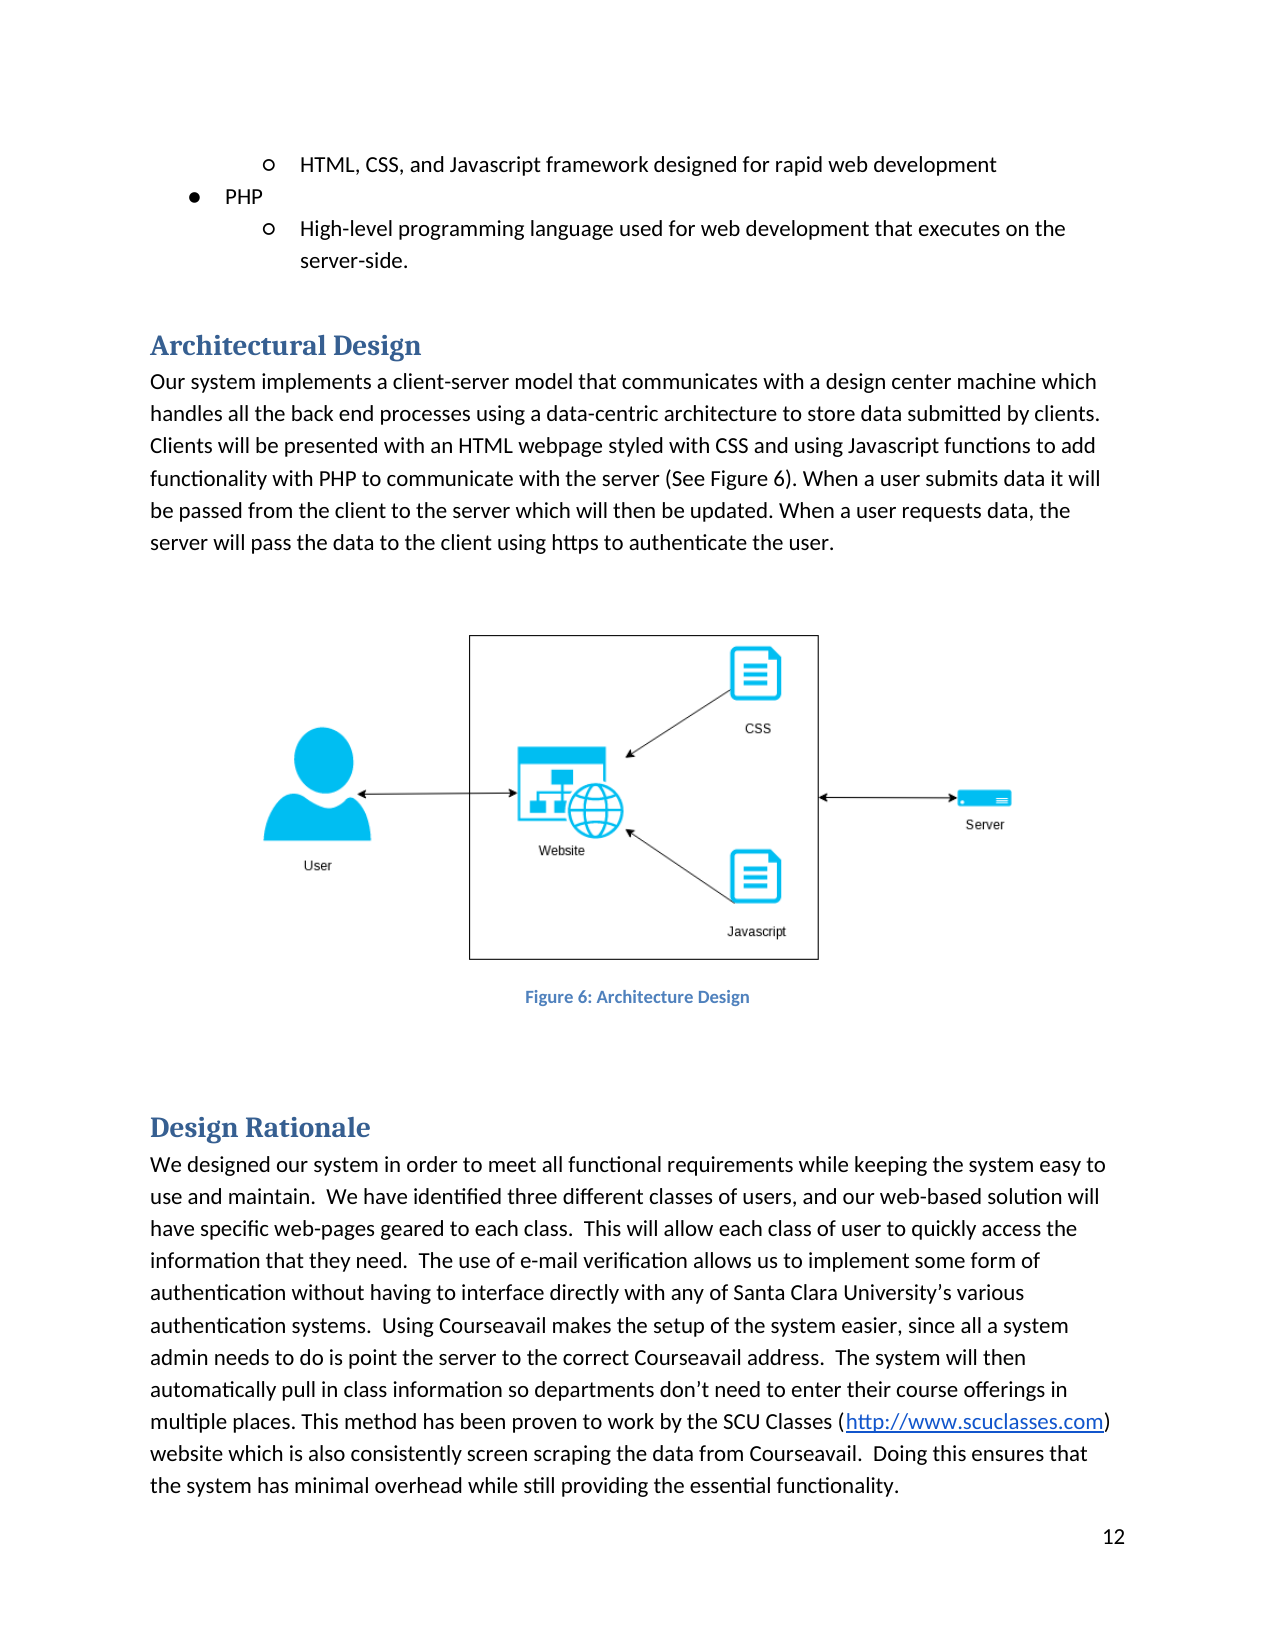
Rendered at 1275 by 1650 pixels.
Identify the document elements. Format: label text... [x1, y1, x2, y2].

text We designed our system in order to meet all functional requirements while keeping the system easy to use and maintain. We have identified three different classes of users, and our web-based solution will have specific web-pages geared to each class. This will allow each class of user to quickly access the information that they need. The use of e-mail verification allows us to implement some form of authentication without having to interface directly with any of Santa Clara University’s various authentication systems. Using Courseavail makes the setup of the system easier, since all a system admin needs to do is point the server to the correct Courseavail address. The system will then automatically pull in class information so departments don’t need to enter their course offerings in multiple places. This method has been proven to work by the SCU Classes (http://www.scuclasses.com) website which is also consistently screen scraping the data from Courseavail. Doing this ensures that the system has minimal overhead while still providing the essential functionality. [150, 1150, 1125, 1500]
picture [262, 634, 1013, 961]
list PHP [187, 182, 1125, 210]
subtitle Architectural Design [150, 329, 1125, 362]
subtitle Design Rationale [150, 1111, 1125, 1145]
text Our system implements a client-server model that communicates with a design center machine which handles all the back end processes using a data-centric architecture to store data submitted by clients. Clients will be presented with an HTML webpage styled with CSS and using Javascript functions to add functionality with PHP to communicate with the server (See Figure 6). When a user submits data it will be passed from the client to the server which will then be updated. When a user requests data, the server will pass the data to the client using https to authenticate the user. [150, 367, 1125, 556]
list High-level programming language used for web development that executes on the server-side. [262, 214, 1125, 274]
list HTML, CSS, and Javascript framework designed for rapid web development [262, 150, 1125, 178]
